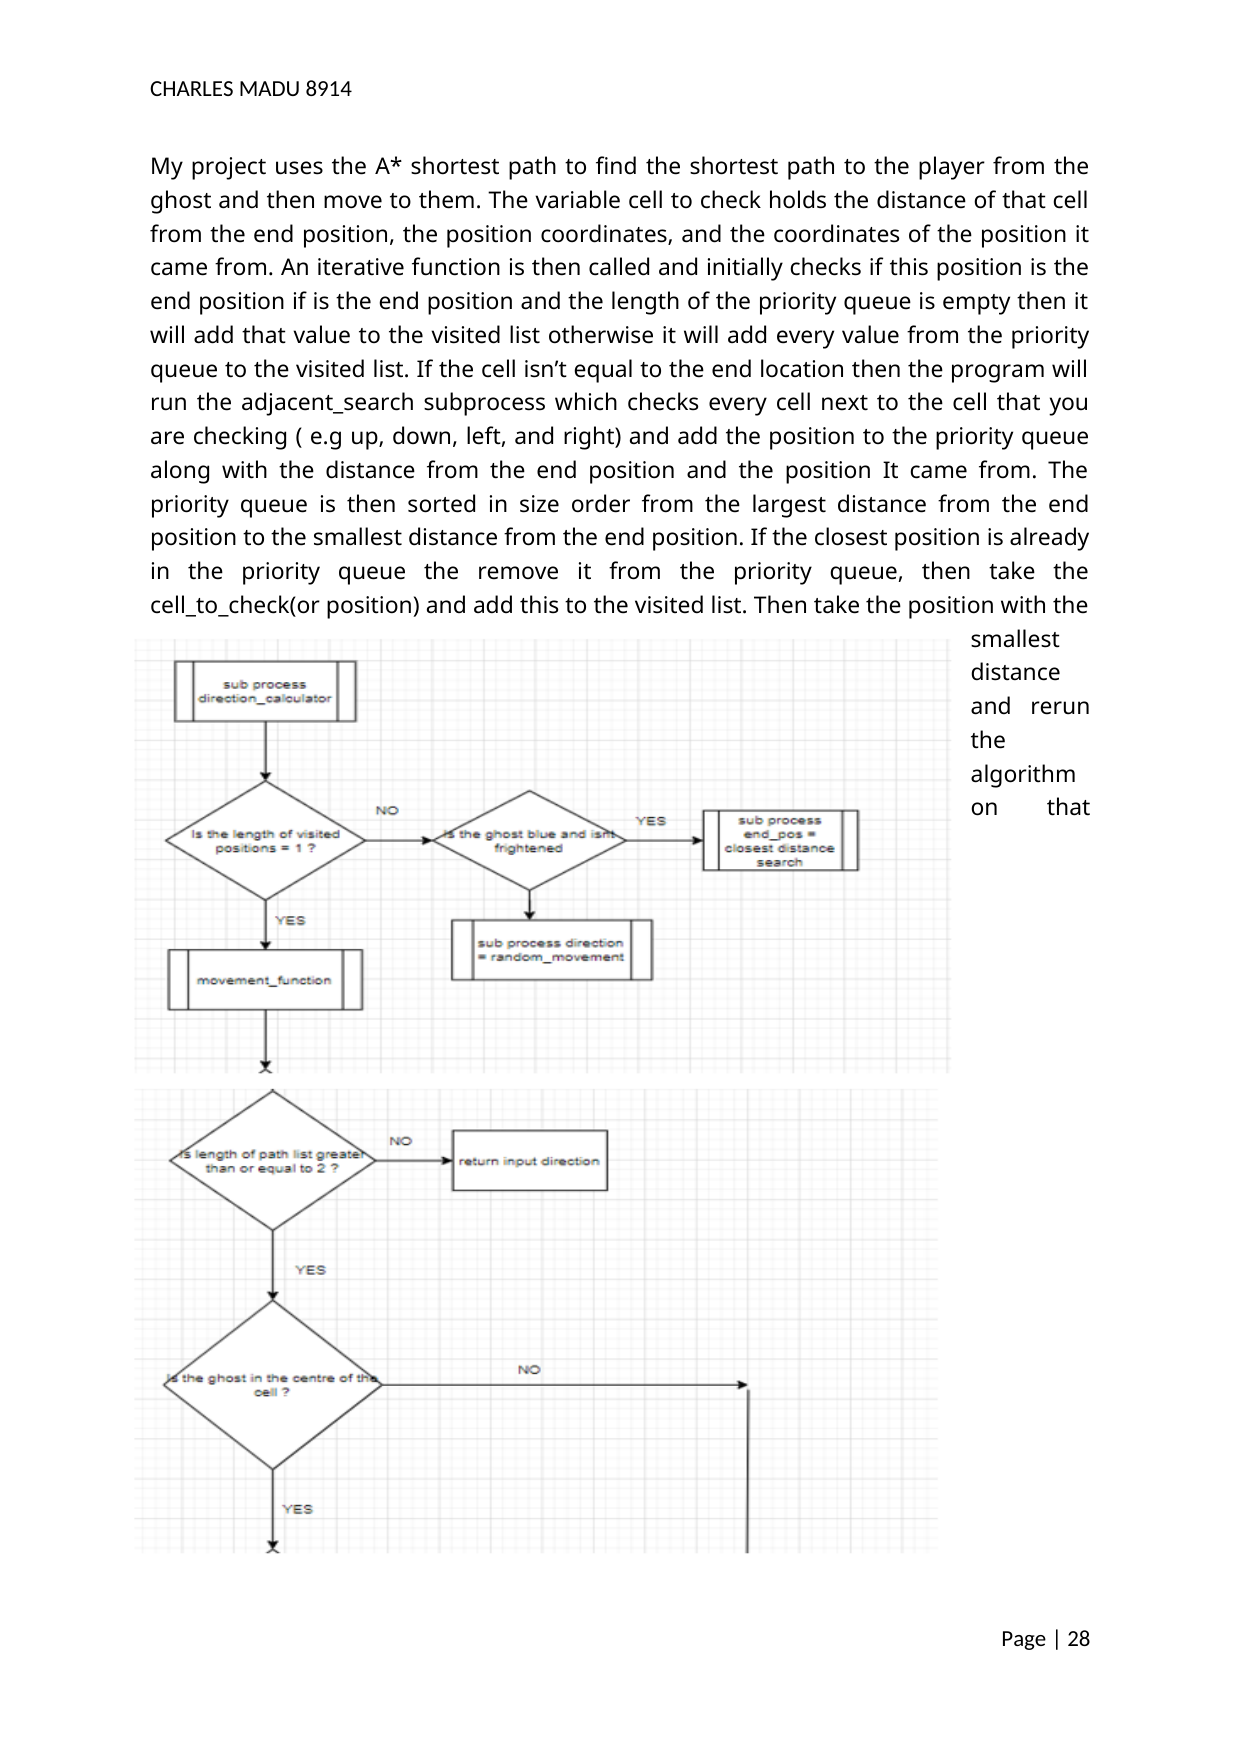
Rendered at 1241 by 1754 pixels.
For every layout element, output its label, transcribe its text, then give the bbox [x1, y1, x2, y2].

picture [132, 634, 952, 1554]
text My project uses the A* shortest path to find the shortest path to the player from the ghost and then move to them. The variable cell to check holds the distance of that cell from the end position, the position coordinates, and the coordinates of the position it came from. An iterative function is then called and initially checks if this position is the end position if is the end position and the length of the priority queue is empty then it will add that value to the visited list otherwise it will add every value from the priority queue to the visited list. If the cell isn’t equal to the end location then the program will run the adjacent_search subprocess which checks every cell next to the cell that you are checking ( e.g up, down, left, and right) and add the position to the priority queue along with the distance from the end position and the position It came from. The priority queue is then sorted in size order from the largest distance from the end position to the smallest distance from the end position. If the closest position is already in the priority queue the remove it from the priority queue, then take the cell_to_check(or position) and add this to the visited list. Then take the position with the smallest distance and rerun the algorithm on that position. [150, 150, 1090, 822]
